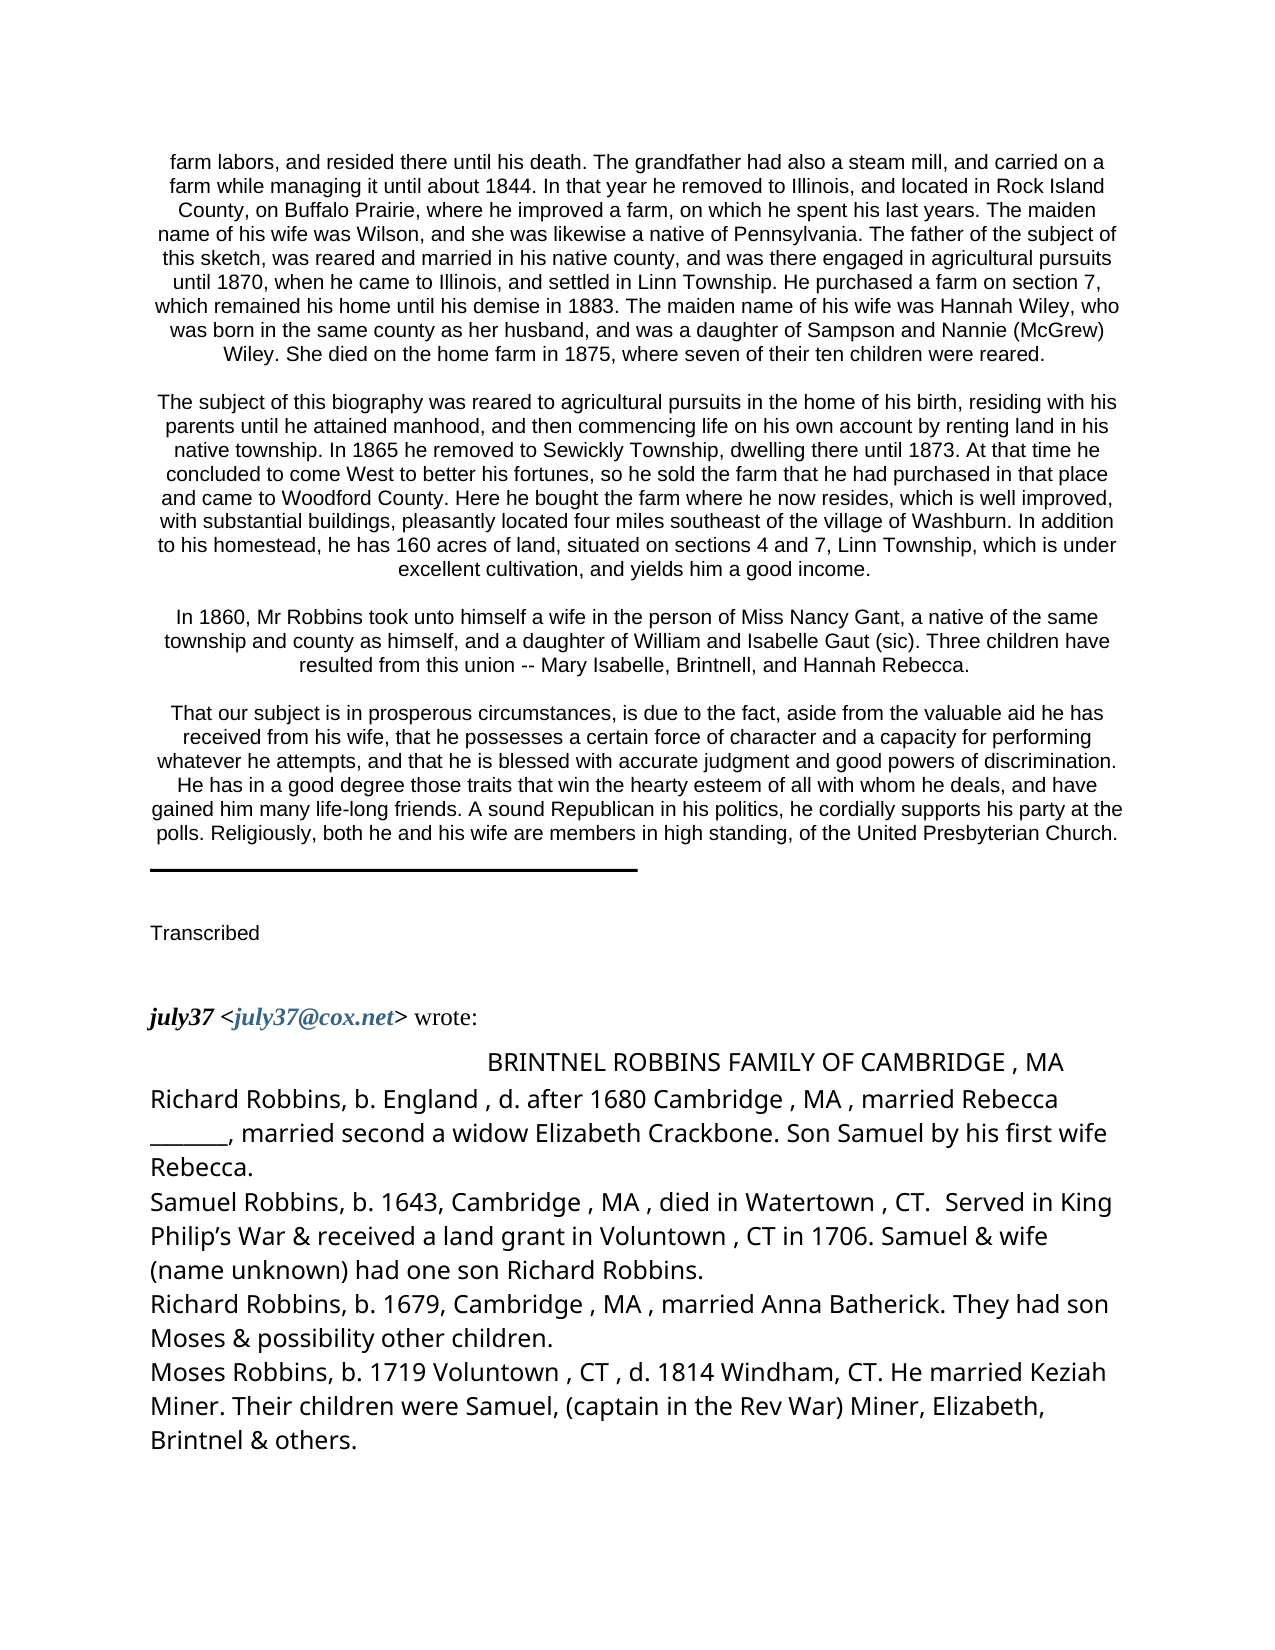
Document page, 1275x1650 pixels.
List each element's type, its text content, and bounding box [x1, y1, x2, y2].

text july37 <july37@cox.net> wrote: [150, 945, 1125, 1031]
text BRINTNEL ROBBINS FAMILY OF CAMBRIDGE , MA [150, 1031, 1125, 1082]
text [150, 150, 1125, 845]
text Transcribed [150, 897, 1125, 945]
text Moses Robbins, b. 1719 Voluntown , CT , d. 1814 Windham, CT. He married Keziah Miner. Their children were Samuel, (captain in the Rev War) Miner, Elizabeth, Brintnel & others. [150, 1354, 1125, 1457]
text Richard Robbins, b. England , d. after 1680 Cambridge , MA , married Rebecca _______, married second a widow Elizabeth Crackbone. Son Samuel by his first wife Rebecca. [150, 1082, 1125, 1184]
text Samuel Robbins, b. 1643, Cambridge , MA , died in Watertown , CT. Served in King Philip’s War & received a land grant in Voluntown , CT in 1706. Samuel & wife (name unknown) had one son Richard Robbins. [150, 1184, 1125, 1286]
text Richard Robbins, b. 1679, Cambridge , MA , married Anna Batherick. They had son Moses & possibility other children. [150, 1286, 1125, 1354]
